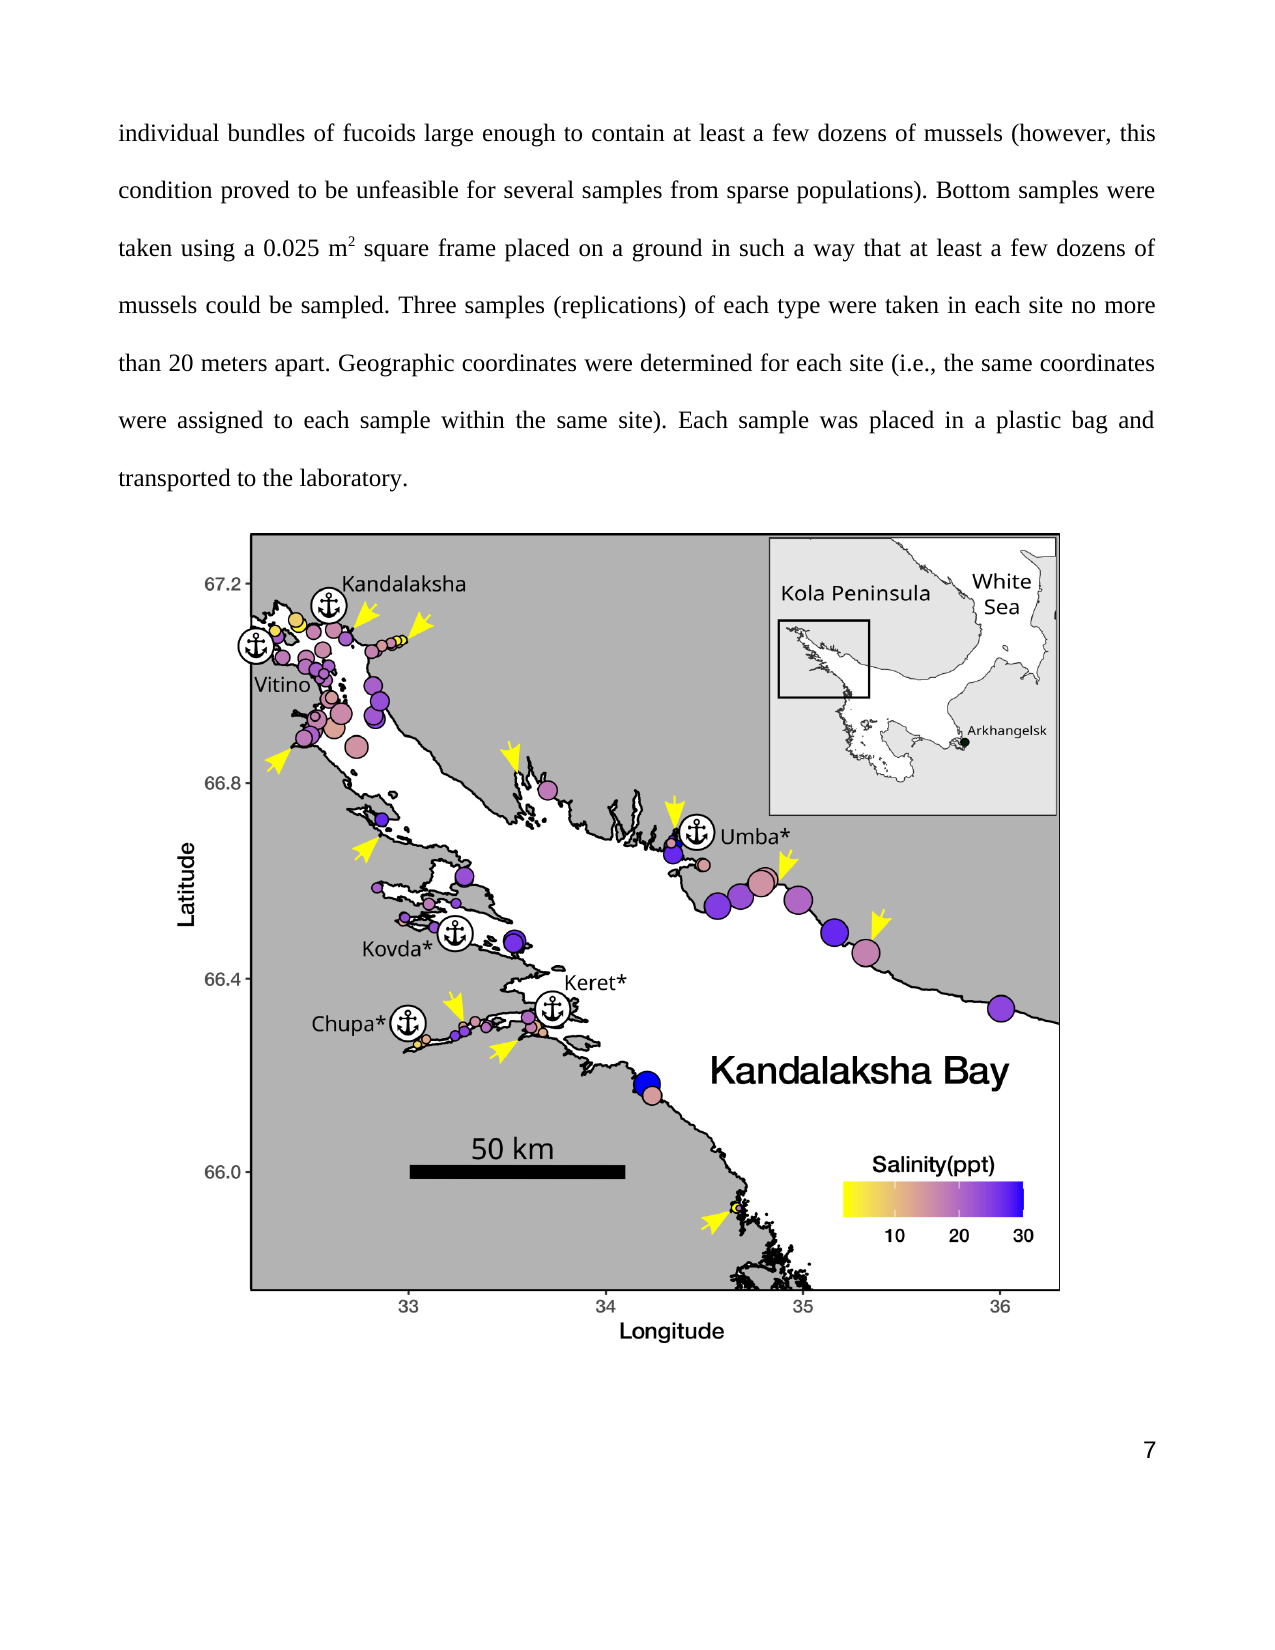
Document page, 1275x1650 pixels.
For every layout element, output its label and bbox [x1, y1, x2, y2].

picture [177, 533, 1060, 1343]
text [118, 118, 1157, 492]
